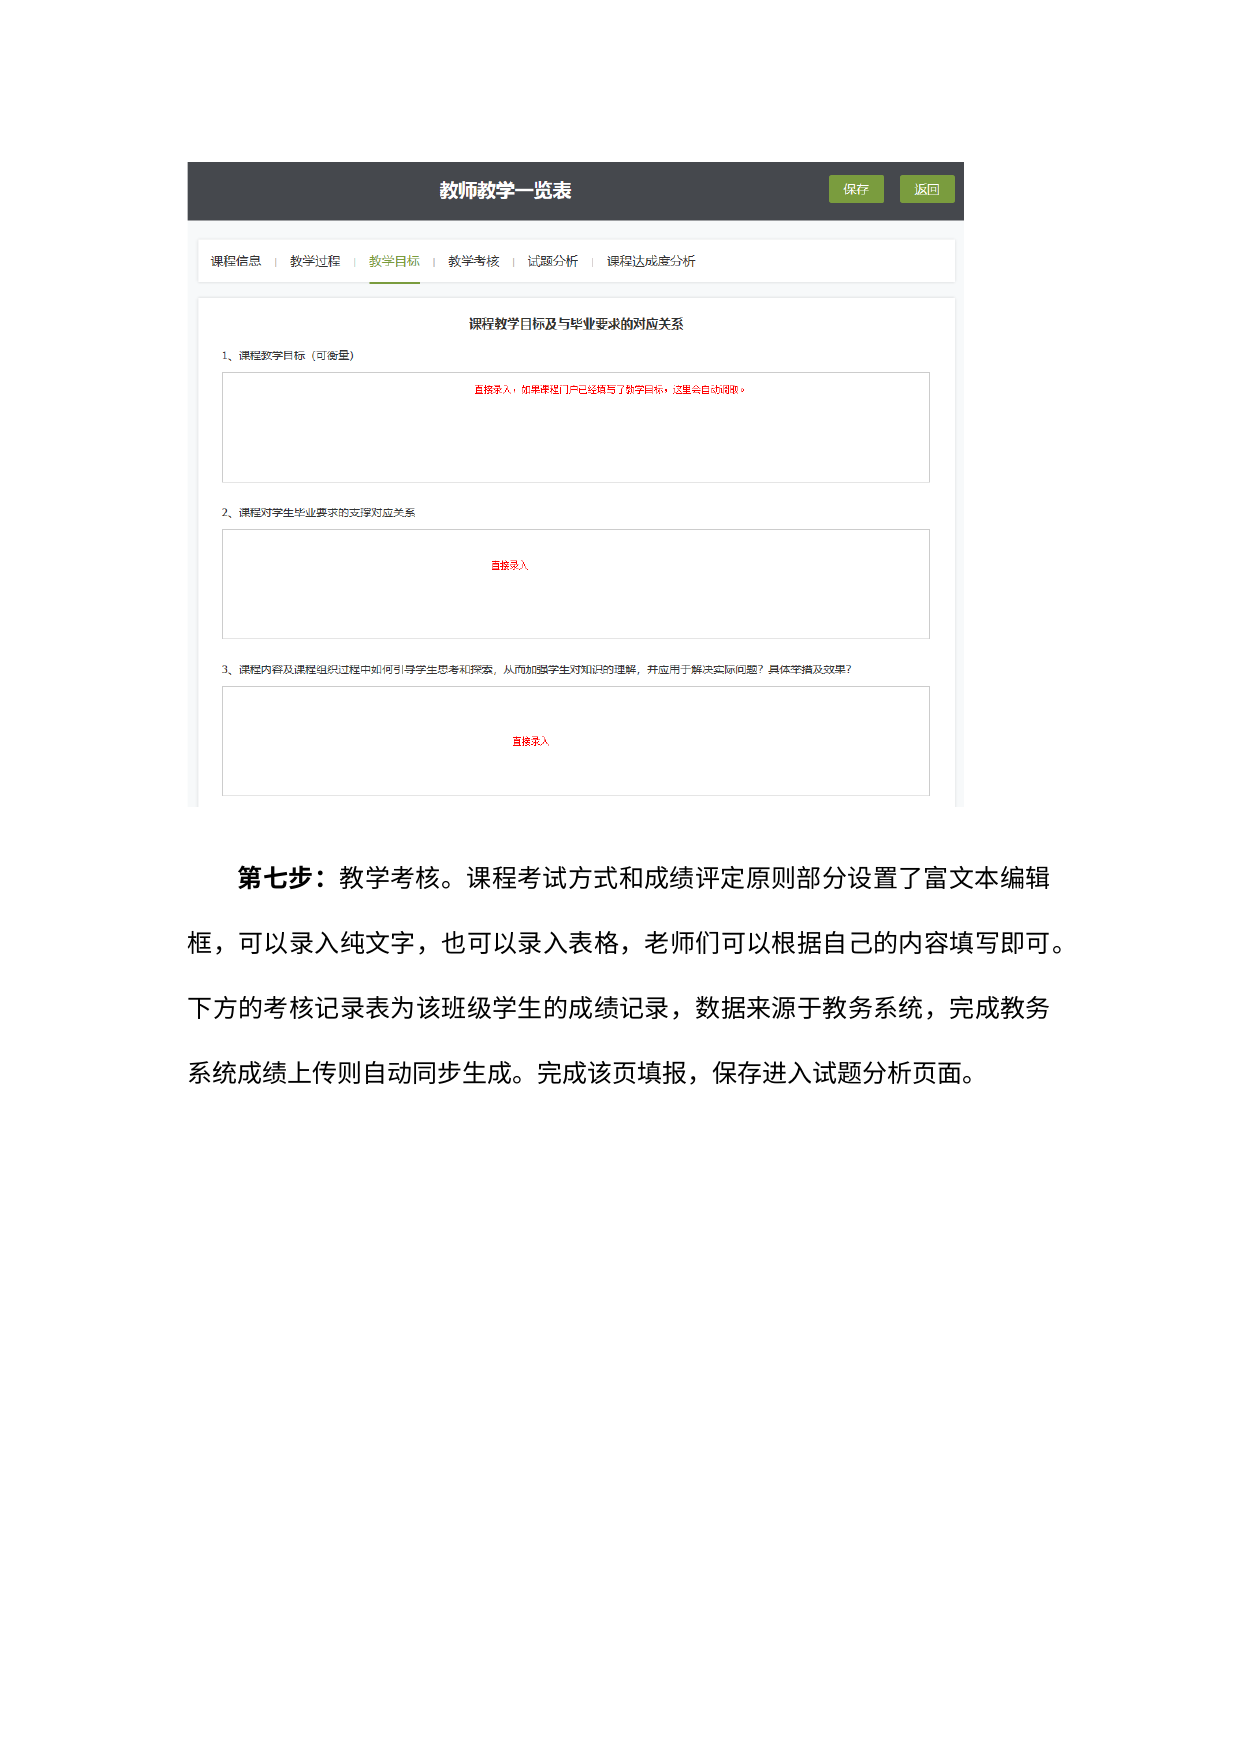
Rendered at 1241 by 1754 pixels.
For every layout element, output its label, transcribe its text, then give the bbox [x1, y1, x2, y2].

picture [187, 162, 964, 807]
text 第七步：教学考核。课程考试方式和成绩评定原则部分设置了富文本编辑框，可以录入纯文字，也可以录入表格，老师们可以根据自己的内容填写即可。下方的考核记录表为该班级学生的成绩记录，数据来源于教务系统，完成教务系统成绩上传则自动同步生成。完成该页填报，保存进入试题分析页面。 [187, 844, 1053, 1104]
